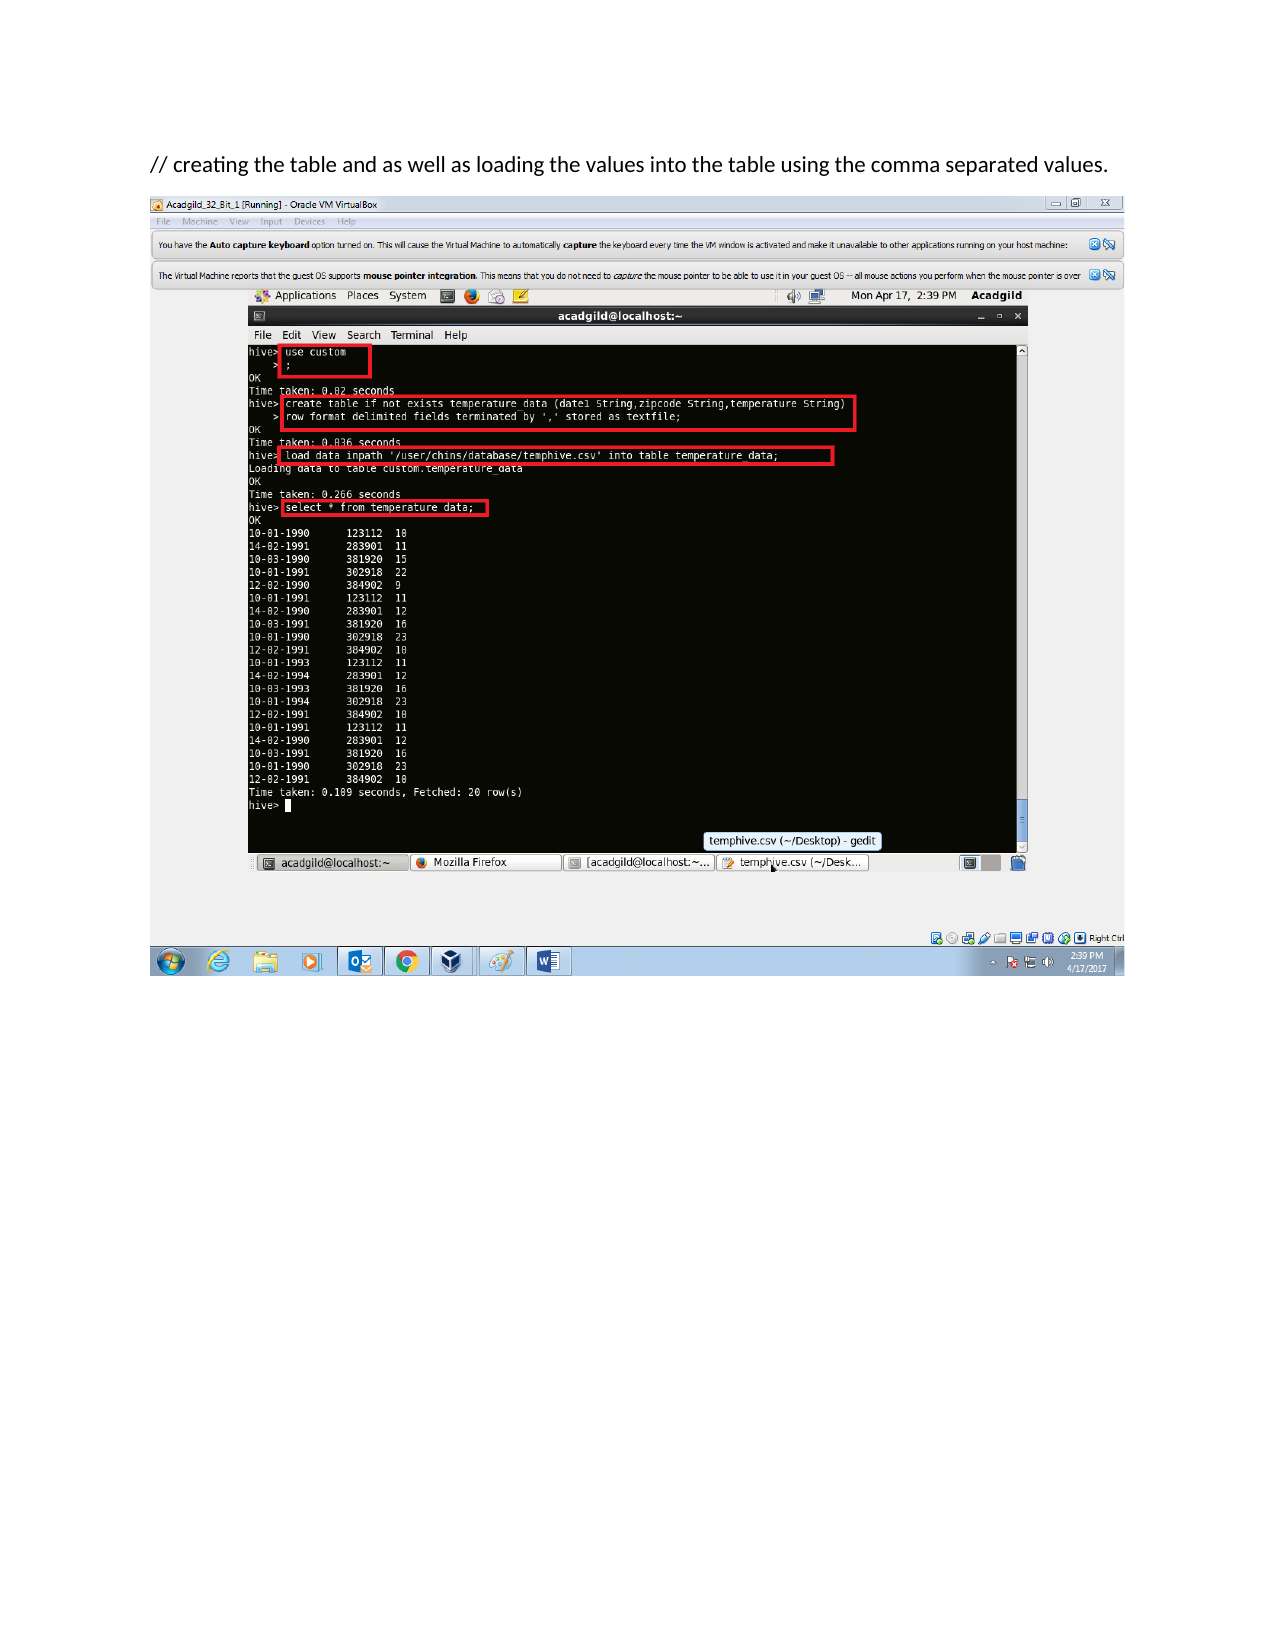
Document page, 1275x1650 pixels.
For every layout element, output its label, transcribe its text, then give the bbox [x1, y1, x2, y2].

text // creating the table and as well as loading the values into the table using the comma separated values. [150, 150, 1125, 178]
picture [150, 196, 1125, 976]
